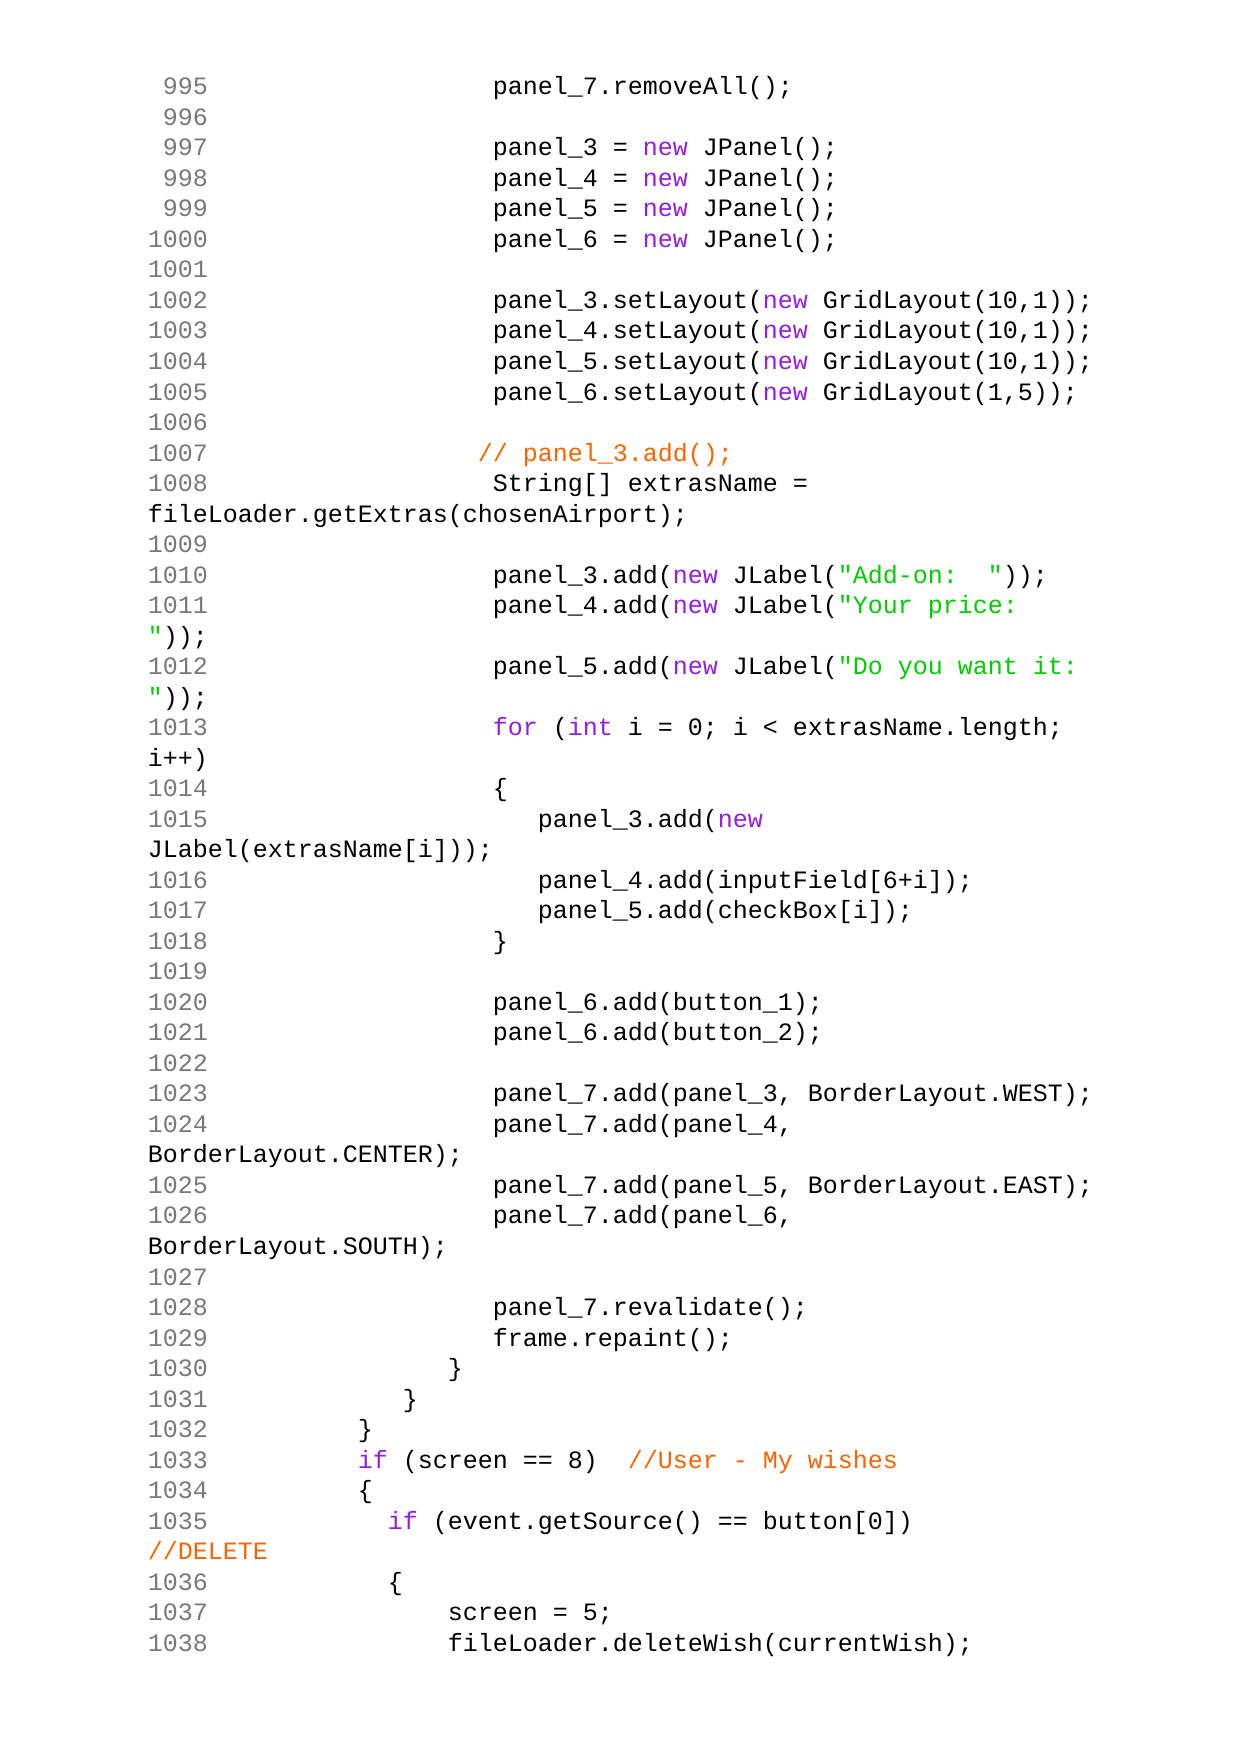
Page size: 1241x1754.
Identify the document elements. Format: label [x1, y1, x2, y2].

text [148, 74, 1093, 1659]
